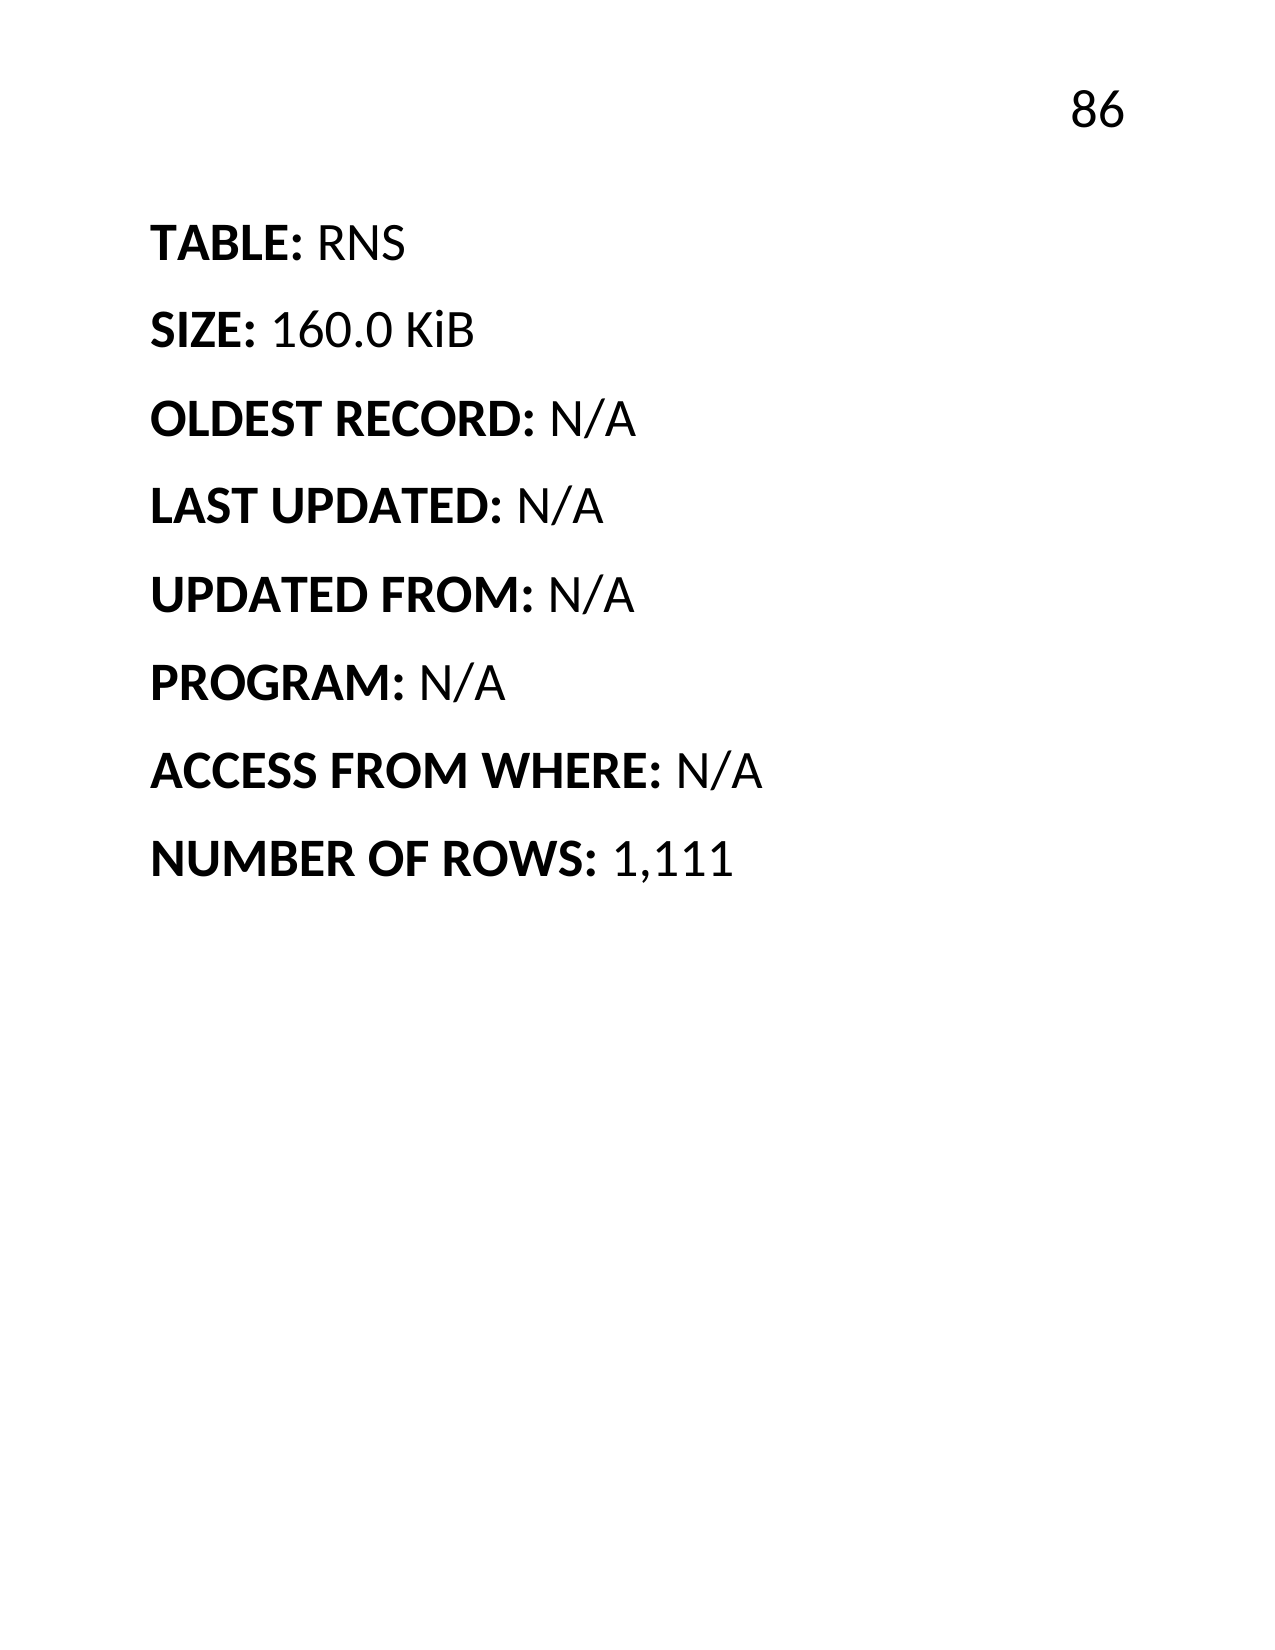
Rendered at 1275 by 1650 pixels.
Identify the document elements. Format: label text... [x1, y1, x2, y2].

text LAST UPDATED: N/A [150, 471, 1125, 537]
text UPDATED FROM: N/A [150, 559, 1125, 626]
text NUMBER OF ROWS: 1,111 [150, 823, 1125, 889]
text SIZE: 160.0 KiB [150, 295, 1125, 361]
text PROGRAM: N/A [150, 647, 1125, 713]
text OLDEST RECORD: N/A [150, 383, 1125, 449]
text TABLE: RNS [150, 207, 1125, 273]
text ACCESS FROM WHERE: N/A [150, 735, 1125, 802]
